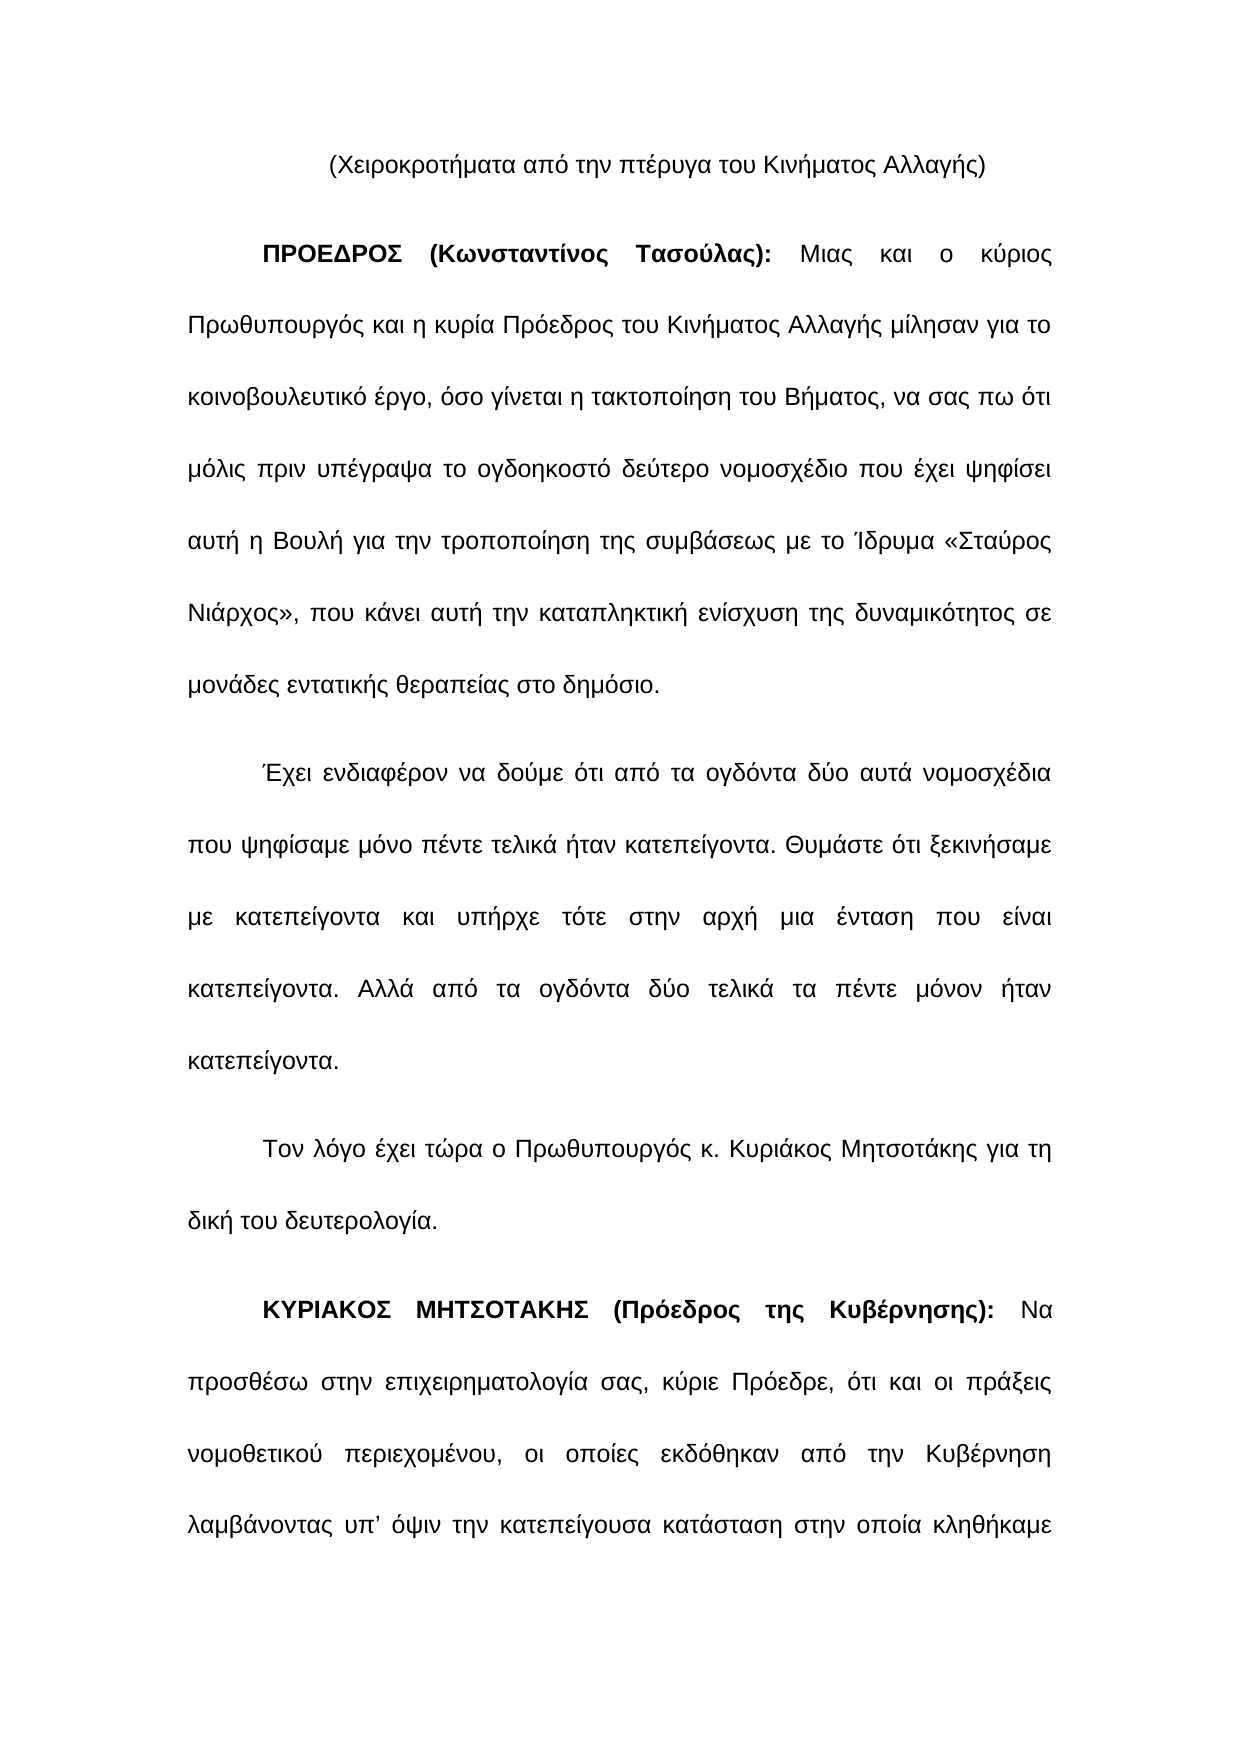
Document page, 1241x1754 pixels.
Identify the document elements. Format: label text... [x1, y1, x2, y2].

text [187, 1295, 1053, 1539]
text ΠΡΟΕΔΡΟΣ (Κωνσταντίνος Τασούλας): Μιας και ο κύριος Πρωθυπουργός και η κυρία Πρόεδρος του Κινήματος Αλλαγής μίλησαν για το κοινοβουλευτικό έργο, όσο γίνεται η τακτοποίηση του Βήματος, να σας πω ότι μόλις πριν υπέγραψα το ογδοηκοστό δεύτερο νομοσχέδιο που έχει ψηφίσει αυτή η Βουλή για την τροποποίηση της συμβάσεως με το Ίδρυμα «Σταύρος Νιάρχος», που κάνει αυτή την καταπληκτική ενίσχυση της δυναμικότητος σε μονάδες εντατικής θεραπείας στο δημόσιο. [187, 238, 1053, 698]
text (Χειροκροτήματα από την πτέρυγα του Κινήματος Αλλαγής) [187, 150, 1053, 179]
text Έχει ενδιαφέρον να δούμε ότι από τα ογδόντα δύο αυτά νομοσχέδια που ψηφίσαμε μόνο πέντε τελικά ήταν κατεπείγοντα. Θυμάστε ότι ξεκινήσαμε με κατεπείγοντα και υπήρχε τότε στην αρχή μια ένταση που είναι κατεπείγοντα. Αλλά από τα ογδόντα δύο τελικά τα πέντε μόνον ήταν κατεπείγοντα. [187, 758, 1053, 1074]
text Τον λόγο έχει τώρα ο Πρωθυπουργός κ. Κυριάκος Μητσοτάκης για τη δική του δευτερολογία. [187, 1134, 1053, 1235]
